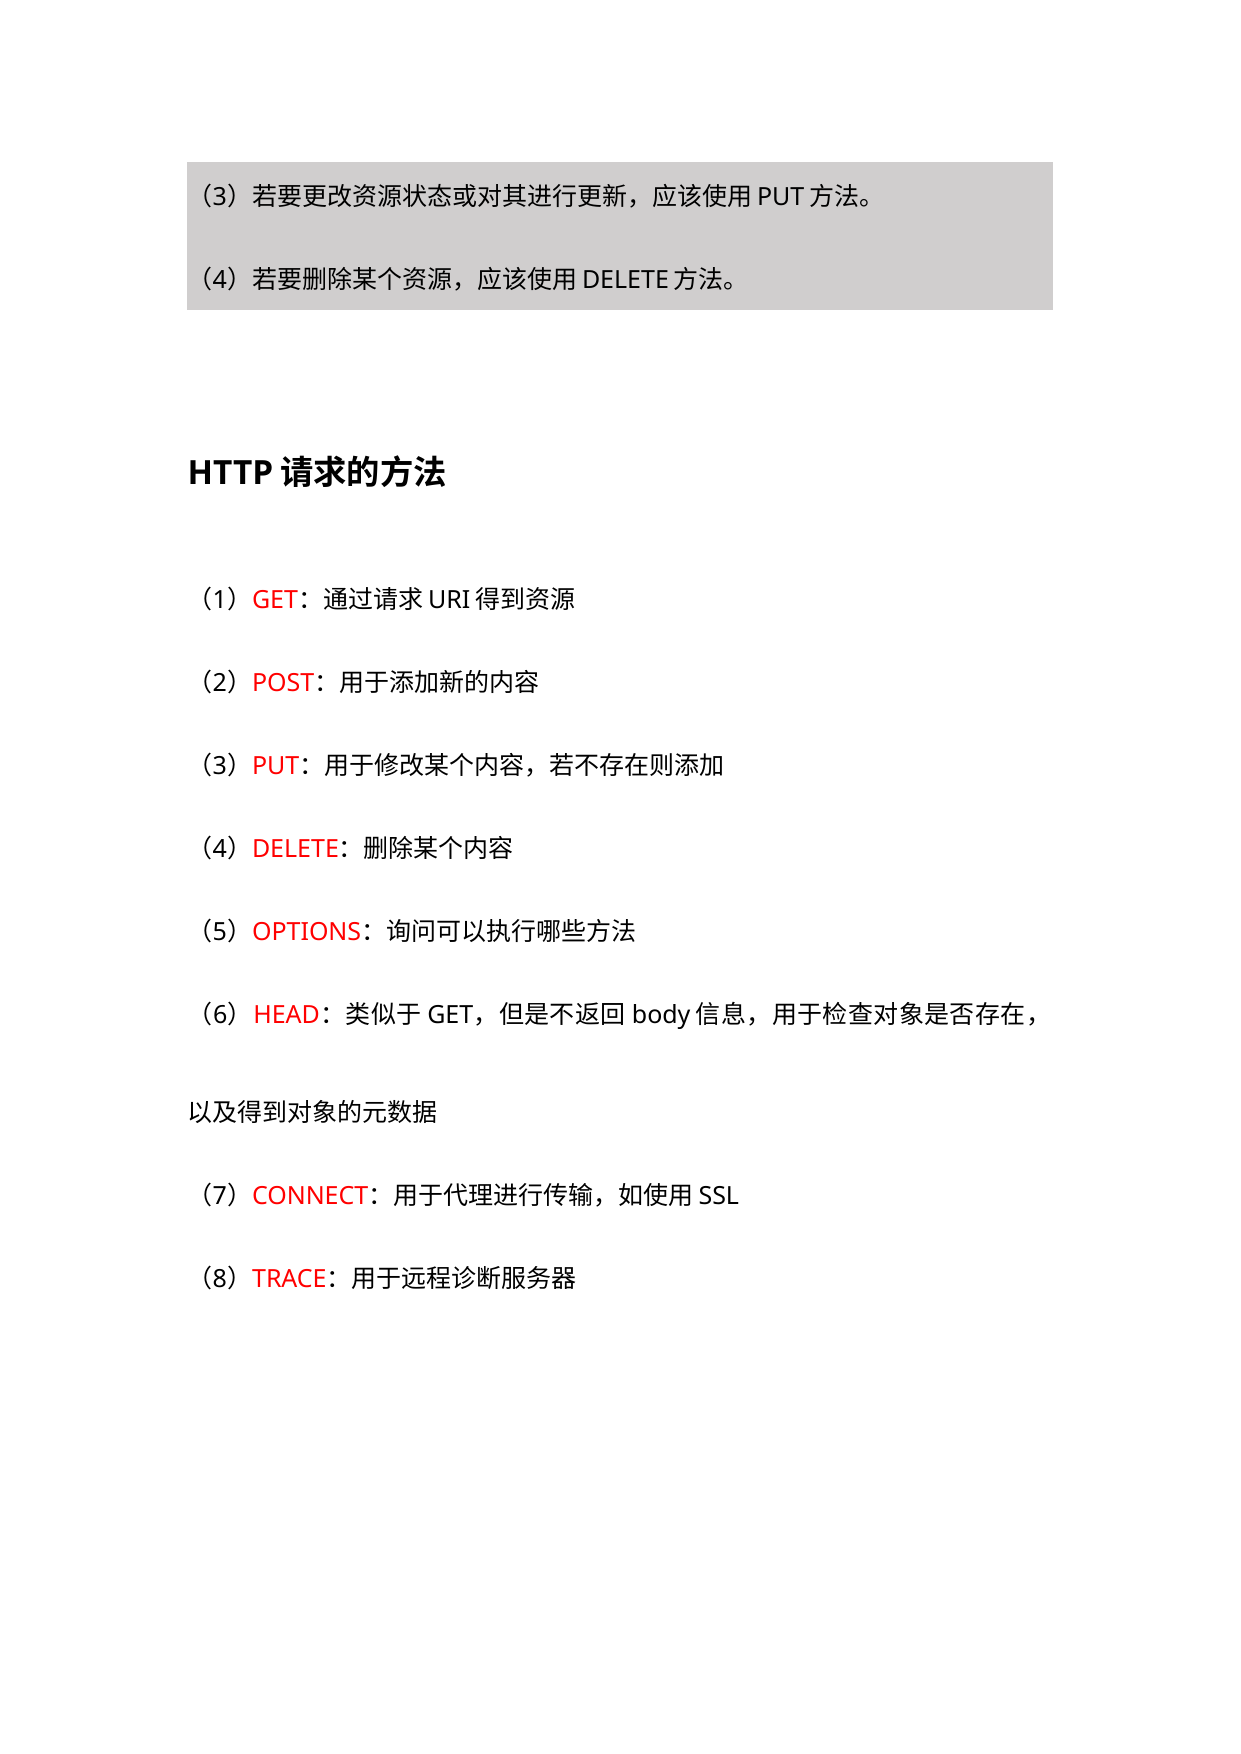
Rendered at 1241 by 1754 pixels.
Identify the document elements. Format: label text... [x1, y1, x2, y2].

text （4）若要删除某个资源，应该使用DELETE方法。 [187, 245, 1053, 310]
text （2）POST：用于添加新的内容 [187, 648, 1053, 713]
text （5）OPTIONS：询问可以执行哪些方法 [187, 897, 1053, 962]
subtitle HTTP请求的方法 [187, 437, 1053, 502]
text （3）若要更改资源状态或对其进行更新，应该使用PUT方法。 [187, 162, 1053, 227]
text （3）PUT：用于修改某个内容，若不存在则添加 [187, 731, 1053, 796]
text （8）TRACE：用于远程诊断服务器 [187, 1244, 1053, 1309]
text （6）HEAD：类似于GET，但是不返回body信息，用于检查对象是否存在，以及得到对象的元数据 [187, 980, 1053, 1143]
text （7）CONNECT：用于代理进行传输，如使用SSL [187, 1161, 1053, 1226]
text （4）DELETE：删除某个内容 [187, 814, 1053, 879]
text （1）GET：通过请求URI得到资源 [187, 565, 1053, 630]
